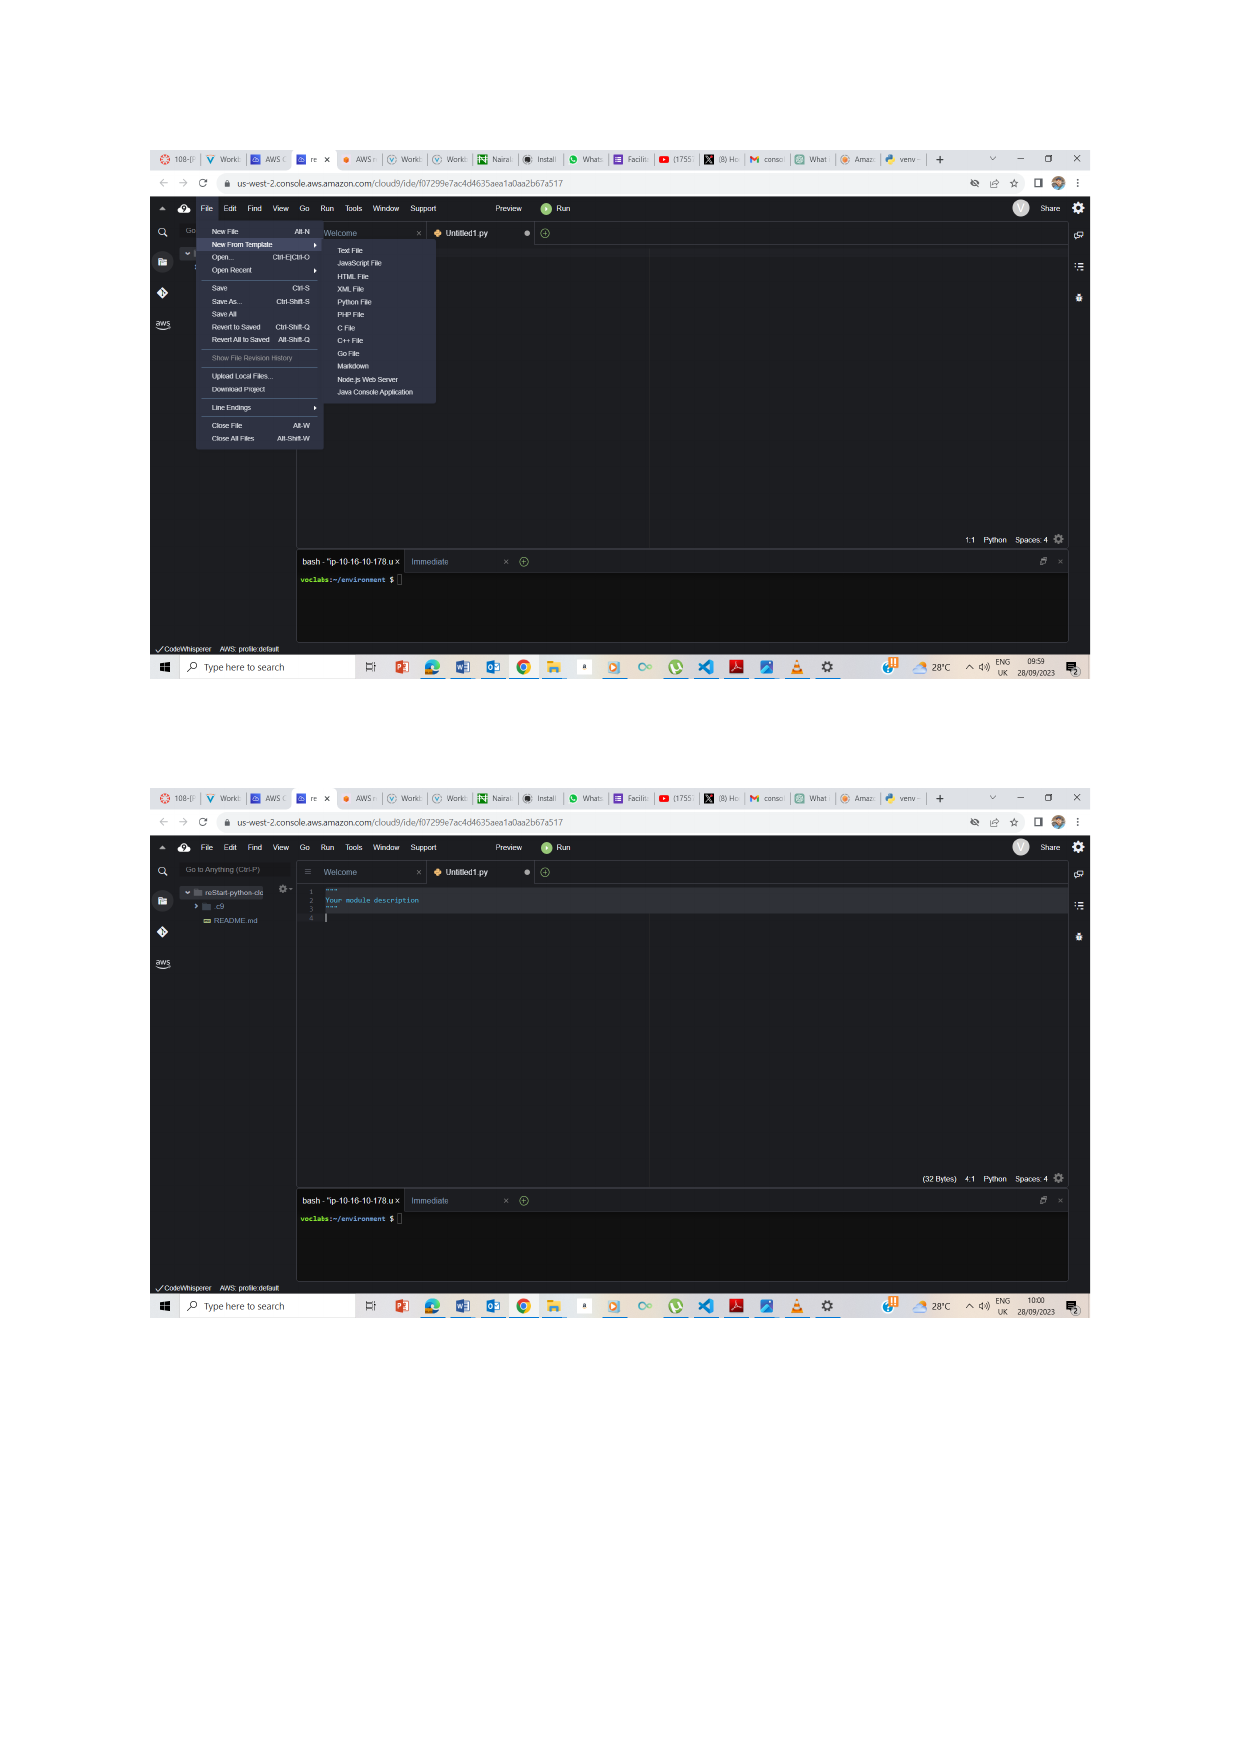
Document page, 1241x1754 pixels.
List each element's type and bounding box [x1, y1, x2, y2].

picture [150, 788, 1091, 1318]
picture [150, 150, 1091, 679]
